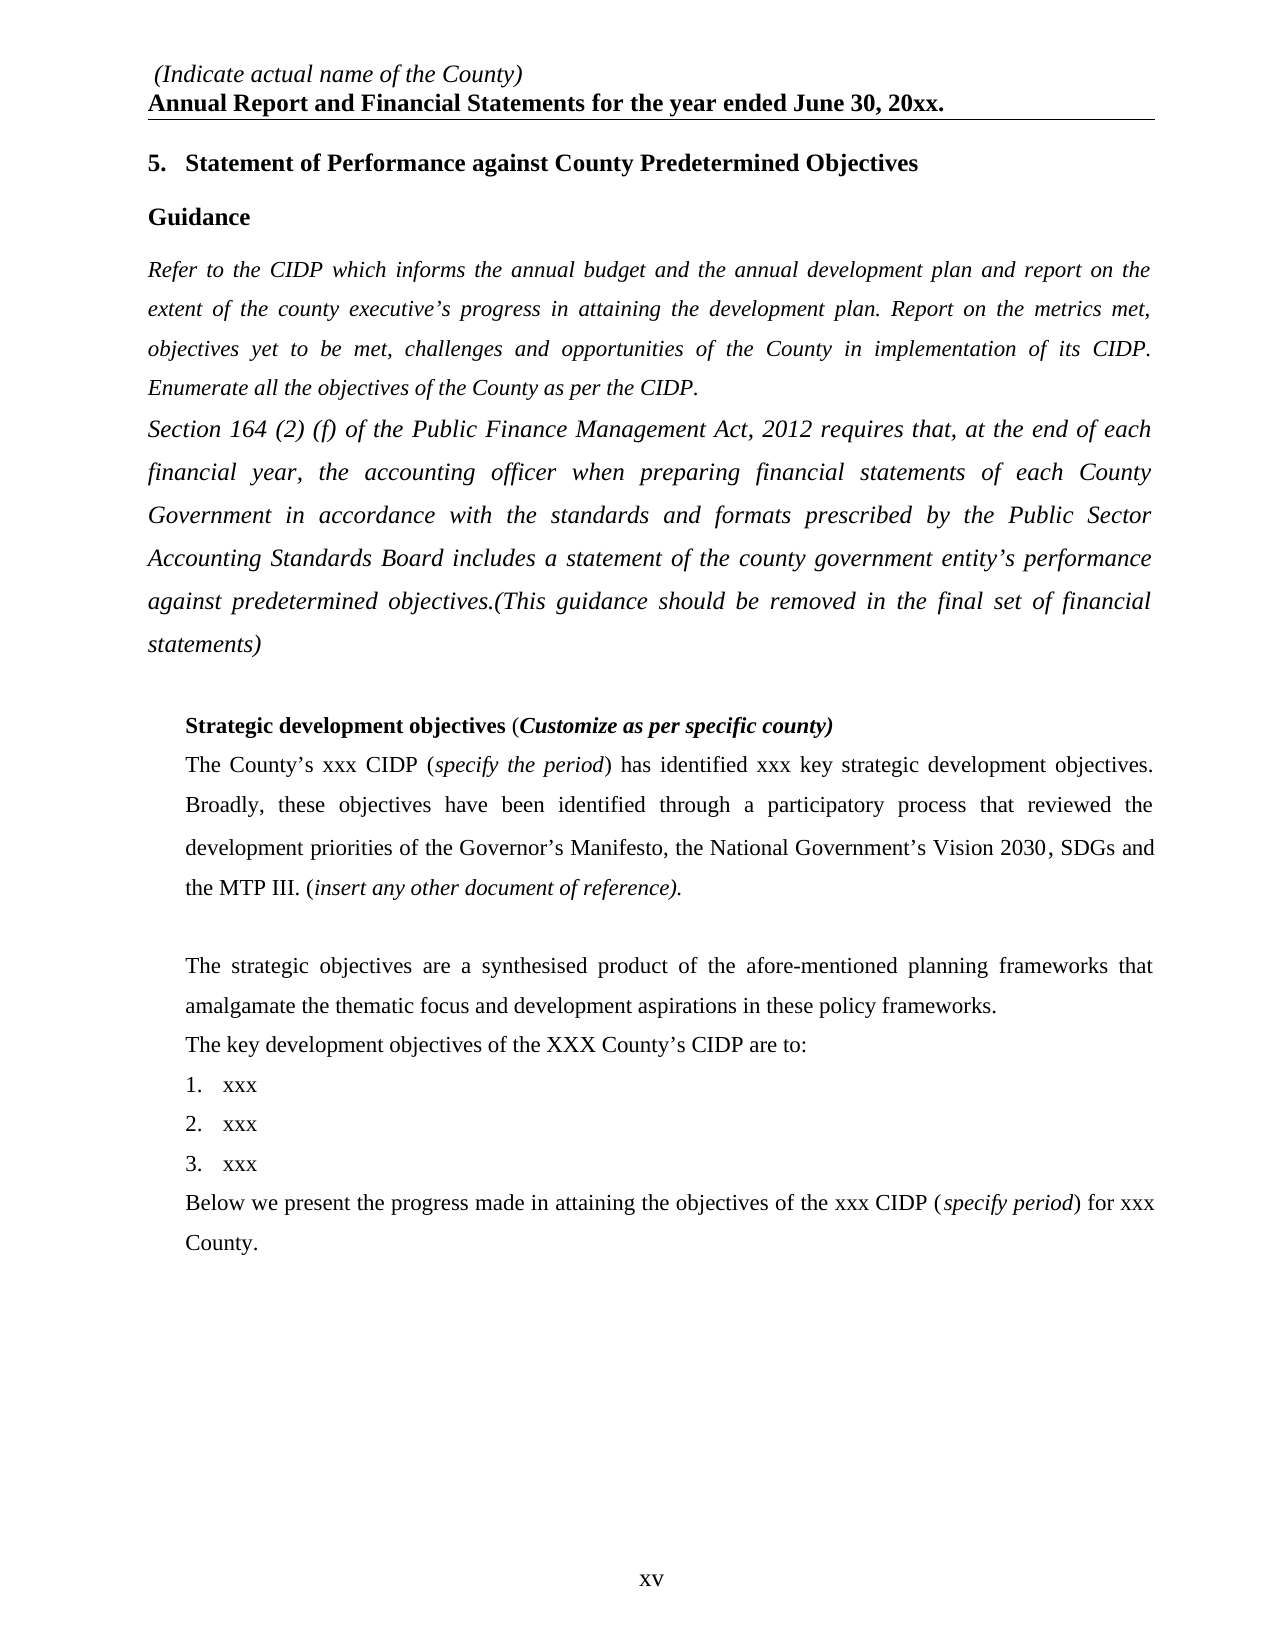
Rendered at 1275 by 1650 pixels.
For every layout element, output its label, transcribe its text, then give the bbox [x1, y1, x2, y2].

list xxx [185, 1071, 1155, 1097]
text Section 164 (2) (f) of the Public Finance Management Act, 2012 requires that, at the end of each financial year, the accounting officer when preparing financial statements of each County Government in accordance with the standards and formats prescribed by the Public Sector Accounting Standards Board includes a statement of the county government entity’s performance against predetermined objectives.(This guidance should be removed in the final set of financial statements) [148, 414, 1155, 658]
text Guidance [148, 202, 1155, 231]
text Below we present the progress made in attaining the objectives of the xxx CIDP (specify period) for xxx County. [185, 1189, 1155, 1255]
list xxx [185, 1150, 1155, 1176]
text The County’s xxx CIDP (specify the period) has identified xxx key strategic development objectives. Broadly, these objectives have been identified through a participatory process that reviewed the development priorities of the Governor’s Manifesto, the National Government’s Vision 2030, SDGs and the MTP III. (insert any other document of reference). [185, 752, 1155, 900]
text Refer to the CIDP which informs the annual budget and the annual development plan and report on the extent of the county executive’s progress in attaining the development plan. Report on the metrics met, objectives yet to be met, challenges and opportunities of the County in implementation of its CIDP. Enumerate all the objectives of the County as per the CIDP. [148, 256, 1155, 401]
subtitle Statement of Performance against County Predetermined Objectives [148, 148, 1155, 177]
text Strategic development objectives (Customize as per specific county) [185, 712, 1155, 738]
text The strategic objectives are a synthesised product of the afore-mentioned planning frameworks that amalgamate the thematic focus and development aspirations in these policy frameworks. [185, 953, 1155, 1018]
list xxx [185, 1111, 1155, 1137]
text The key development objectives of the XXX County’s CIDP are to: [138, 1032, 1155, 1058]
